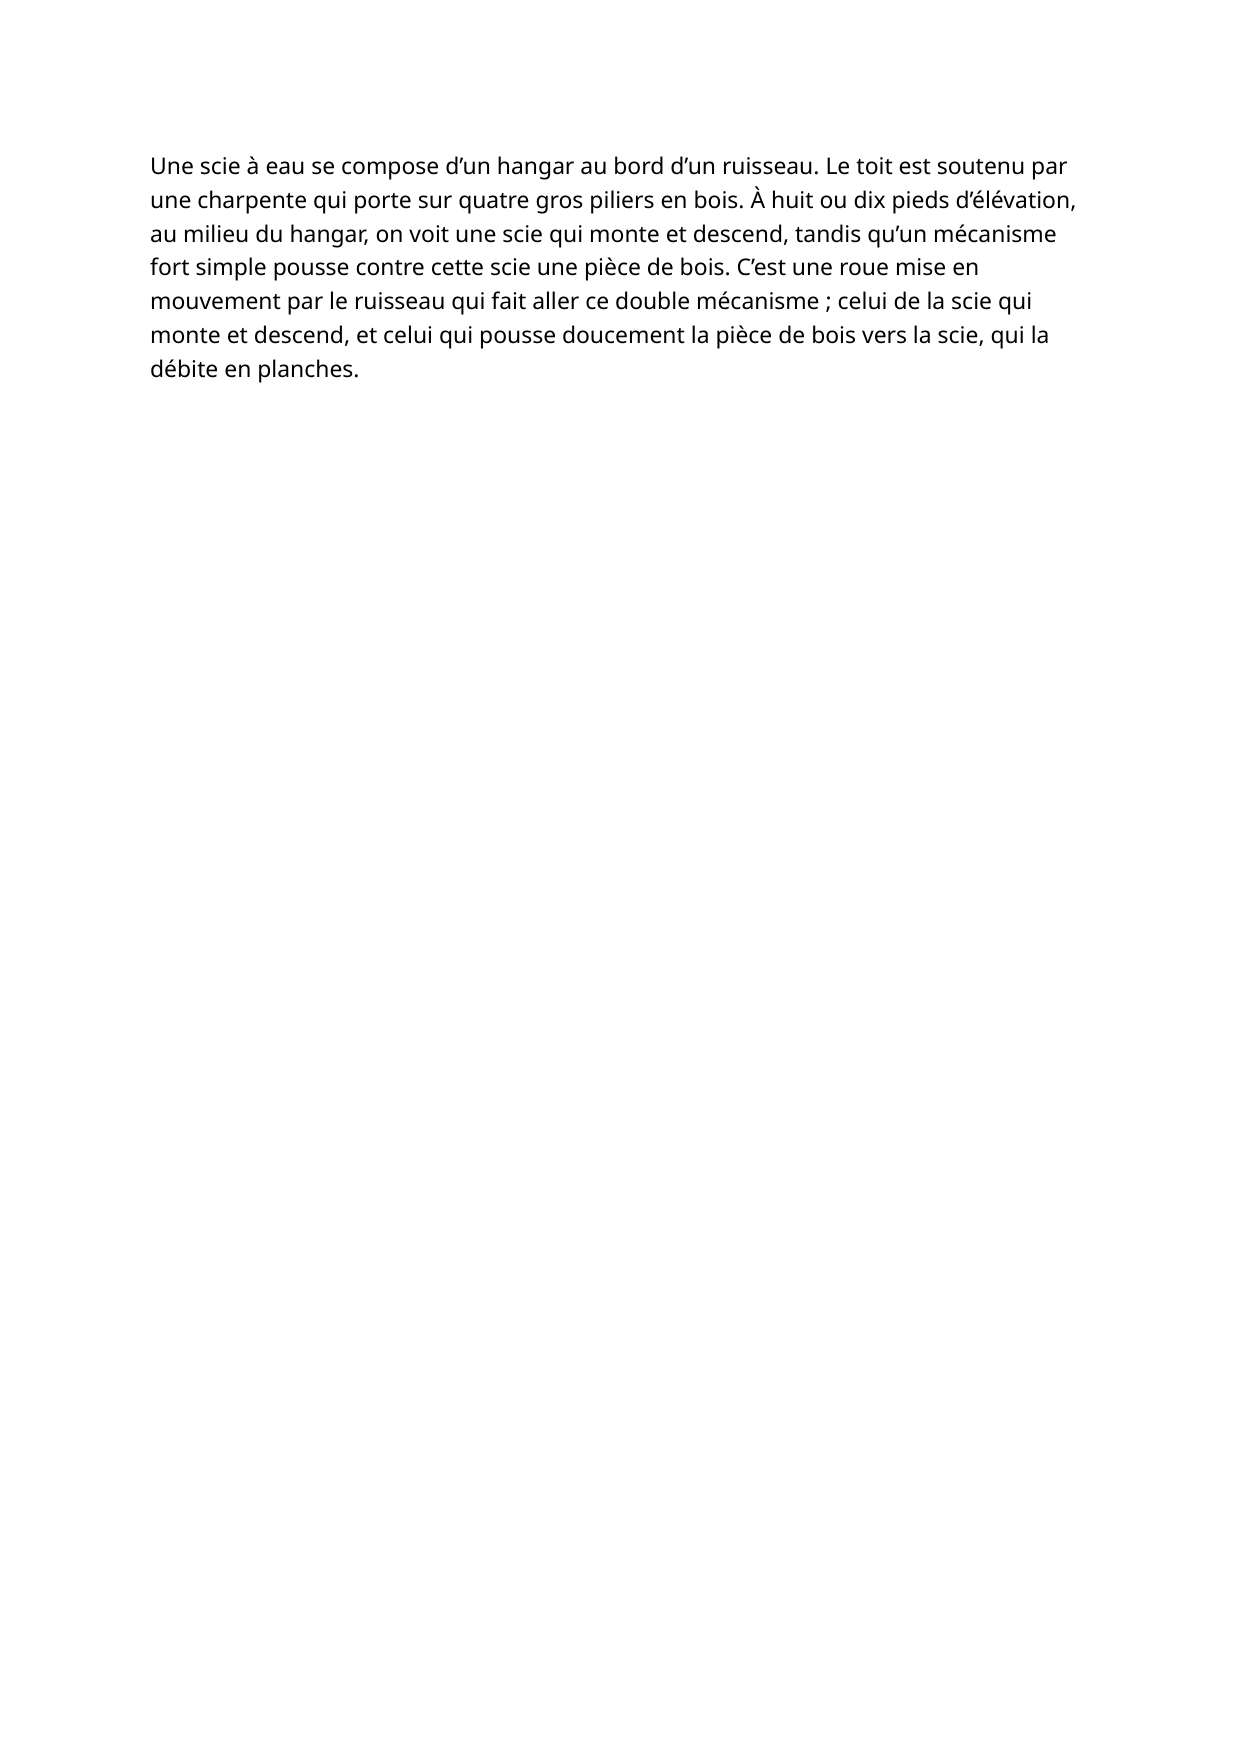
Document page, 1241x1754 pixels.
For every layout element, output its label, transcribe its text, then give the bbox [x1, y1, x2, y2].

text Une scie à eau se compose d’un hangar au bord d’un ruisseau. Le toit est soutenu par une charpente qui porte sur quatre gros piliers en bois. À huit ou dix pieds d’élévation, au milieu du hangar, on voit une scie qui monte et descend, tandis qu’un mécanisme fort simple pousse contre cette scie une pièce de bois. C’est une roue mise en mouvement par le ruisseau qui fait aller ce double mécanisme ; celui de la scie qui monte et descend, et celui qui pousse doucement la pièce de bois vers la scie, qui la débite en planches. [150, 150, 1090, 384]
